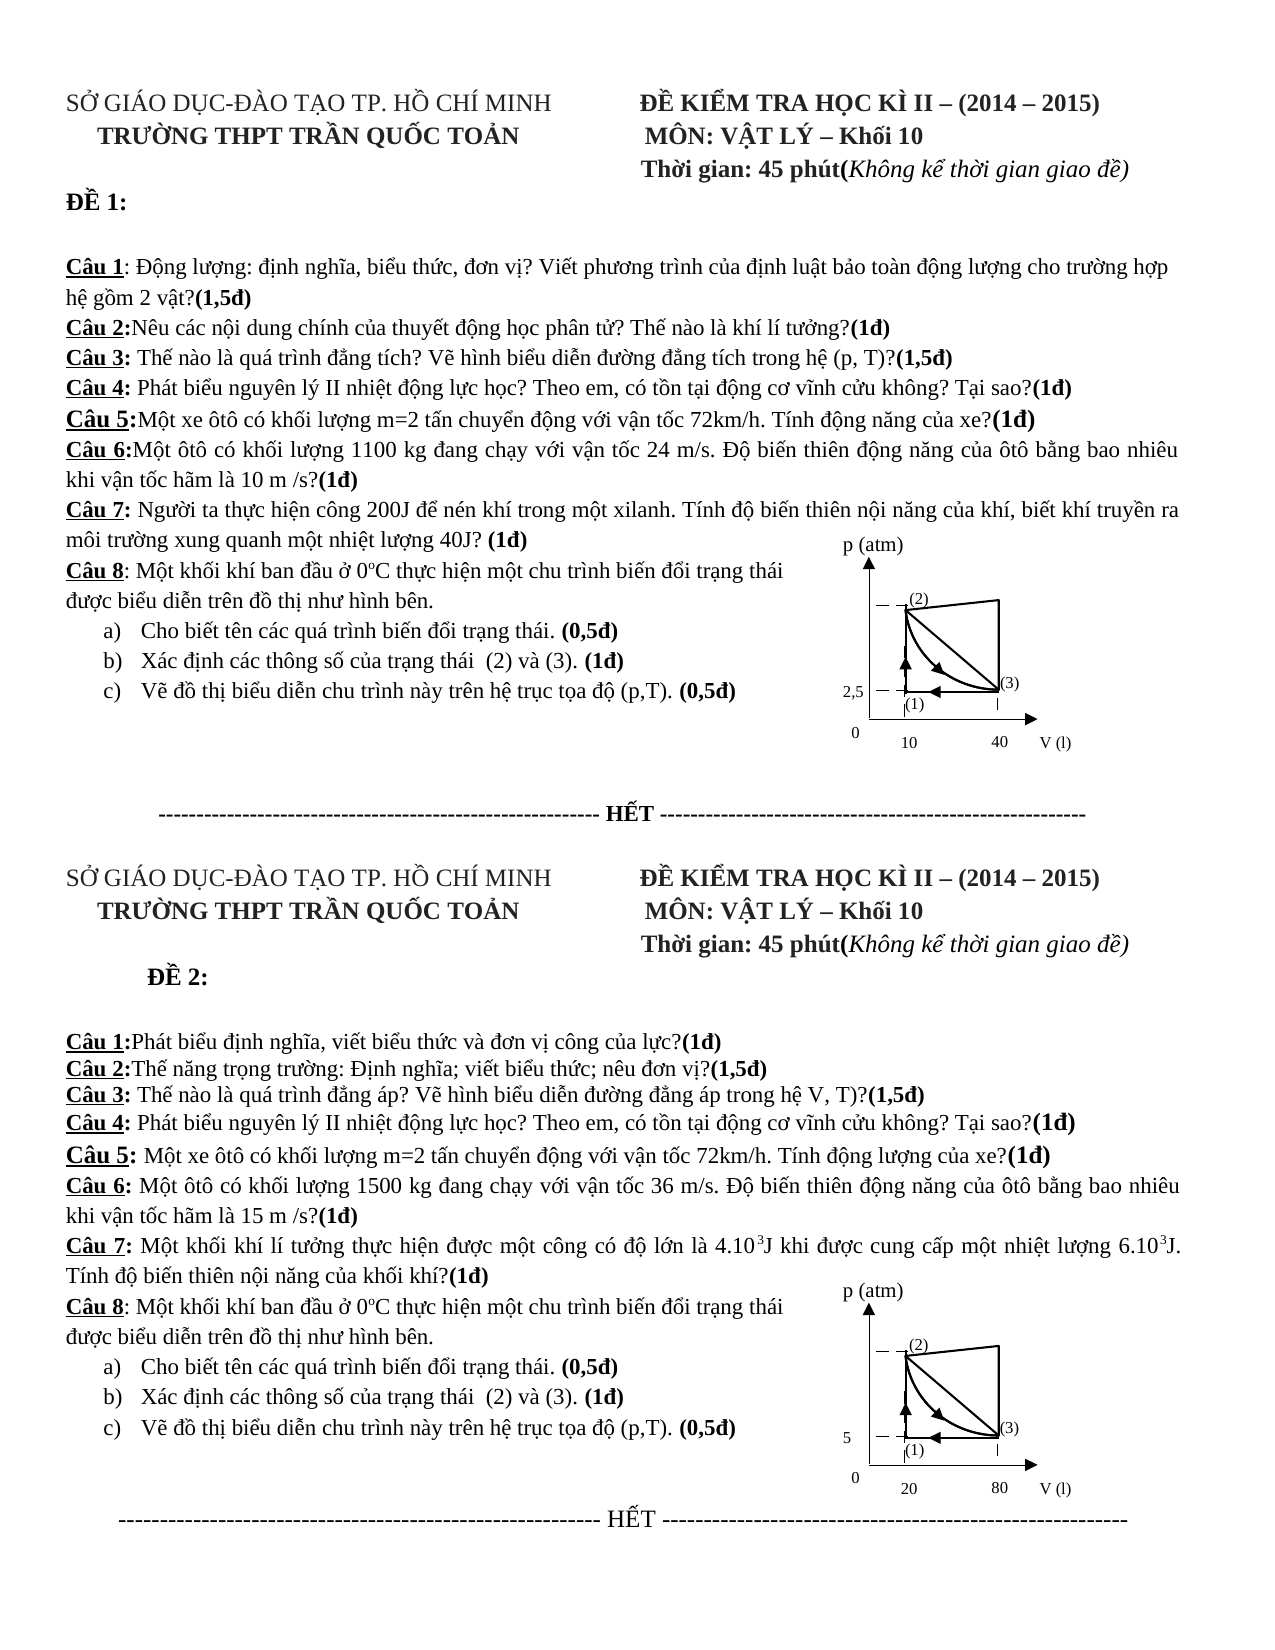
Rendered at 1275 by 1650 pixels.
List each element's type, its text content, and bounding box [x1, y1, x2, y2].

text ĐỀ 1: [66, 187, 1181, 216]
list ---------------------------------------------------------- HẾT -------------------------------------------------------- [66, 1504, 1181, 1533]
text Câu 6:Một ôtô có khối lượng đang chạy với vận tốc 24 m/s. Độ biến thiên động năng của ôtô bằng bao nhiêu khi vận tốc hãm là /s?(1đ) [66, 436, 1181, 492]
text Câu 8: Một khối khí ban đầu ở 0oC thực hiện một chu trình biến đổi trạng thái [66, 557, 893, 583]
text TRƯỜNG THPT TRẦN QUỐC TOẢN MÔN: VẬT LÝ – Khối 10 [66, 121, 1181, 150]
text TRƯỜNG THPT TRẦN QUỐC TOẢN MÔN: VẬT LÝ – Khối 10 [66, 896, 1181, 925]
text Câu 4: Phát biểu nguyên lý II nhiệt động lực học? Theo em, có tồn tại động cơ vĩnh cửu không? Tại sao?(1đ) [66, 1107, 1181, 1136]
text Câu 2:Nêu các nội dung chính của thuyết động học phân tử? Thế nào là khí lí tưởng?(1đ) [66, 314, 1181, 340]
list Vẽ đồ thị biểu diễn chu trình này trên hệ trục tọa độ (p,T). (0,5đ) [103, 678, 1181, 704]
text Câu 7: Một khối khí lí tưởng thực hiện được một công có độ lớn là 4.103J khi được cung cấp một nhiệt lượng 6.103J. Tính độ biến thiên nội năng của khối khí?(1đ) [66, 1232, 1181, 1289]
text SỞ GIÁO DỤC-ĐÀO TẠO TP. HỒ CHÍ MINH ĐỀ KIỂM TRA HỌC KÌ II – (2014 – 2015) [66, 863, 1181, 892]
text SỞ GIÁO DỤC-ĐÀO TẠO TP. HỒ CHÍ MINH ĐỀ KIỂM TRA HỌC KÌ II – (2014 – 2015) [66, 88, 1181, 117]
list Xác định các thông số của trạng thái (2) và (3). (1đ) [103, 1383, 1181, 1410]
text Câu 3: Thế nào là quá trình đẳng tích? Vẽ hình biểu diễn đường đẳng tích trong hệ (p, T)?(1,5đ) [66, 344, 1181, 370]
text Câu 2:Thế năng trọng trường: Định nghĩa; viết biểu thức; nêu đơn vị?(1,5đ) [66, 1055, 1181, 1081]
text Câu 6: Một ôtô có khối lượng 1500 kg đang chạy với vận tốc 36 m/s. Độ biến thiên động năng của ôtô bằng bao nhiêu khi vận tốc hãm là 15 m /s?(1đ) [66, 1172, 1181, 1228]
list Cho biết tên các quá trình biến đổi trạng thái. (0,5đ) [103, 617, 1181, 643]
list Cho biết tên các quá trình biến đổi trạng thái. (0,5đ) [103, 1353, 1181, 1379]
text Câu 5:Một xe ôtô có khối lượng m=2 tấn chuyển động với vận tốc 72km/h. Tính động năng của xe?(1đ) [66, 404, 1181, 433]
list Xác định các thông số của trạng thái (2) và (3). (1đ) [103, 647, 1181, 674]
list Vẽ đồ thị biểu diễn chu trình này trên hệ trục tọa độ (p,T). (0,5đ) [103, 1414, 1181, 1440]
text Câu 1: Động lượng: định nghĩa, biểu thức, đơn vị? Viết phương trình của định luật bảo toàn động lượng cho trường hợp hệ gồm 2 vật?(1,5đ) [66, 253, 1181, 310]
text Thời gian: 45 phút(Không kể thời gian giao đề) [141, 929, 1181, 958]
text Câu 3: Thế nào là quá trình đẳng áp? Vẽ hình biểu diễn đường đẳng áp trong hệ V, T)?(1,5đ) [66, 1081, 1181, 1107]
text Câu 8: Một khối khí ban đầu ở 0oC thực hiện một chu trình biến đổi trạng thái [66, 1293, 1181, 1319]
text ĐỀ 2: [66, 962, 1181, 991]
text Câu 7: Người ta thực hiện công 200J để nén khí trong một xilanh. Tính độ biến thiên nội năng của khí, biết khí truyền ra môi trường xung quanh một nhiệt lượng 40J? (1đ) [66, 496, 1181, 553]
text được biểu diễn trên đồ thị như hình bên. [66, 1323, 893, 1349]
list Câu 1:Phát biểu định nghĩa, viết biểu thức và đơn vị công của lực?(1đ) [66, 1028, 1181, 1055]
text Câu 5: Một xe ôtô có khối lượng m=2 tấn chuyển động với vận tốc 72km/h. Tính động lượng của xe?(1đ) [66, 1140, 1181, 1169]
text Câu 4: Phát biểu nguyên lý II nhiệt động lực học? Theo em, có tồn tại động cơ vĩnh cửu không? Tại sao?(1đ) [66, 374, 1181, 401]
text được biểu diễn trên đồ thị như hình bên. [66, 587, 893, 613]
text Thời gian: 45 phút(Không kể thời gian giao đề) [141, 154, 1181, 183]
text ---------------------------------------------------------- HẾT -------------------------------------------------------- [66, 800, 1181, 827]
